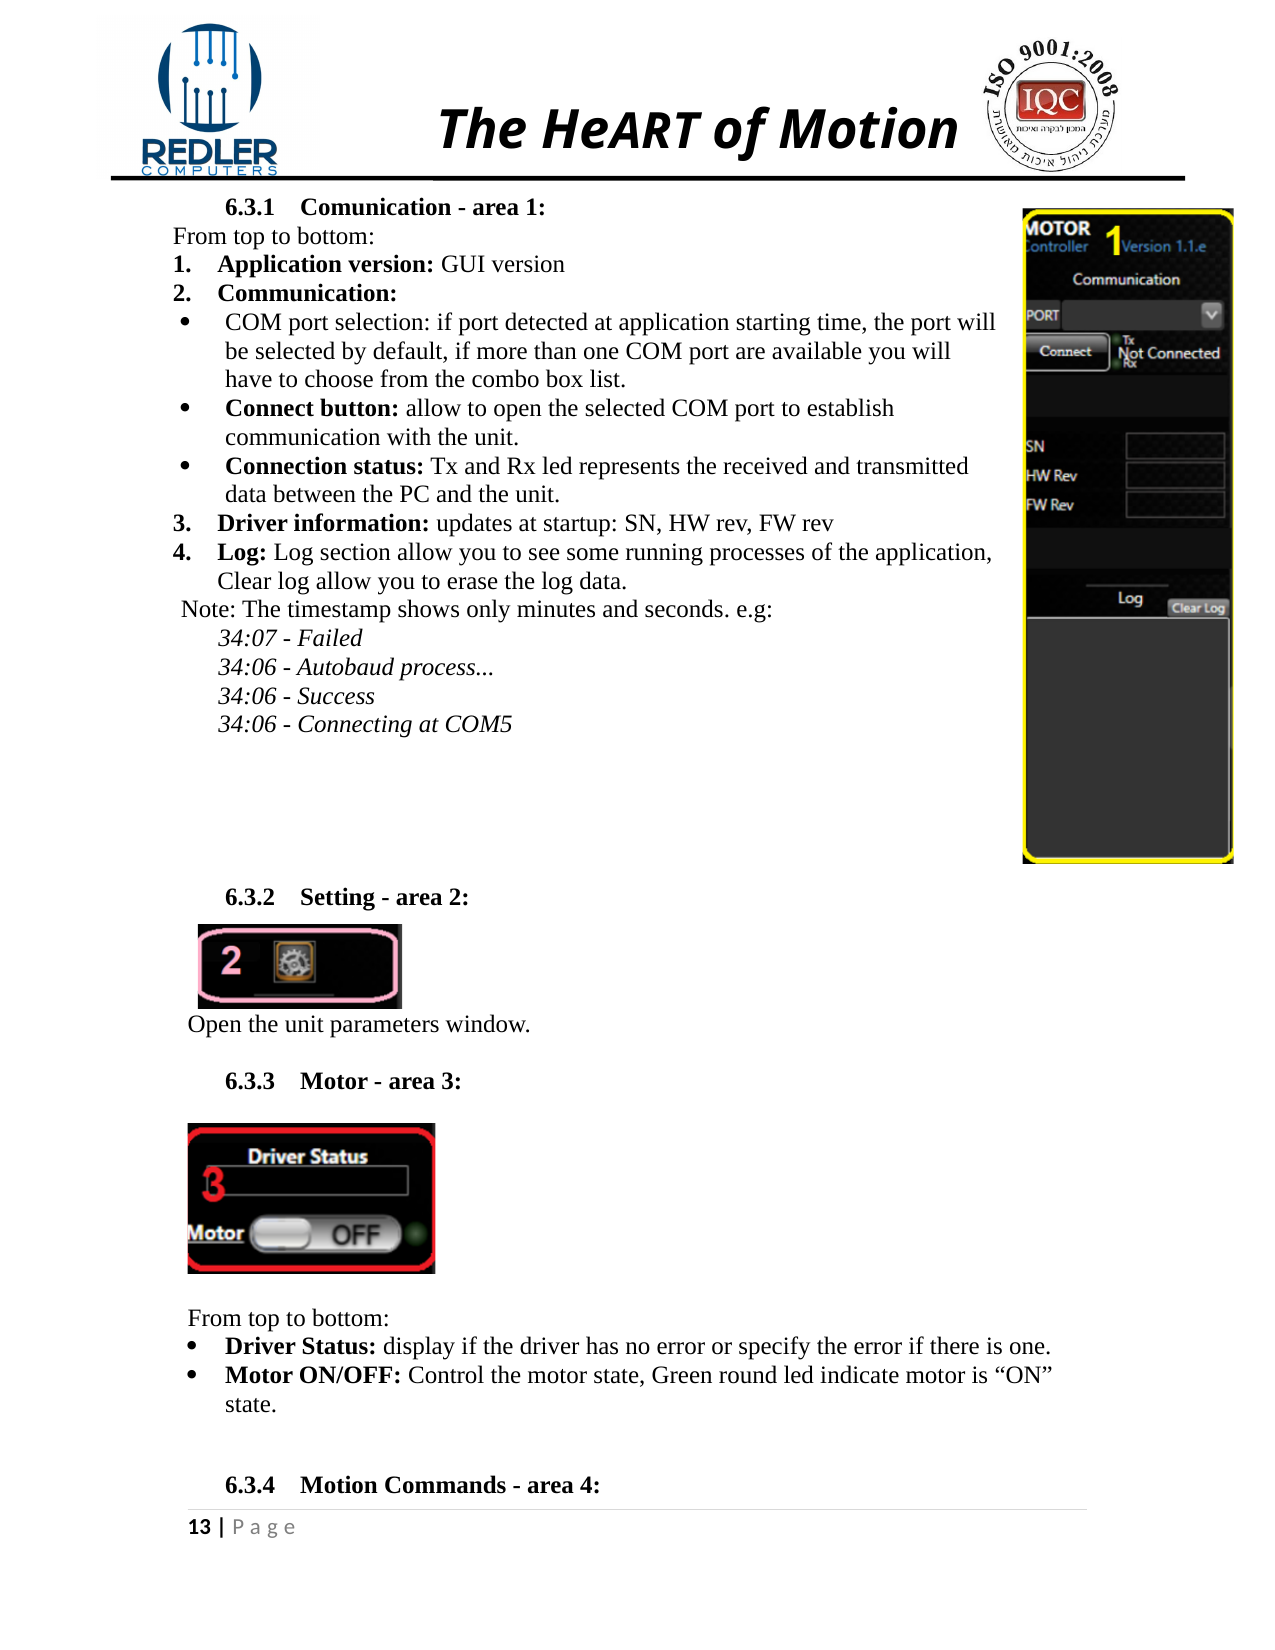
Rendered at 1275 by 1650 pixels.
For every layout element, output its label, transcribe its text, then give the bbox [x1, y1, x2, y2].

picture [187, 1123, 436, 1274]
subtitle Comunication - area 1: [225, 192, 1087, 221]
list Driver information: updates at startup: SN, HW rev, FW rev [173, 508, 1021, 537]
list Log: Log section allow you to see some running processes of the application, Clear log allow you to erase the log data. [173, 537, 1021, 594]
list Communication: [173, 278, 1021, 307]
picture [1021, 206, 1234, 859]
subtitle Motion Commands - area 4: [225, 1470, 1087, 1499]
text 34:06 - Autobaud process... [218, 652, 1021, 681]
list Connection status: Tx and Rx led represents the received and transmitted data between the PC and the unit. [181, 451, 1021, 508]
picture [197, 924, 403, 1009]
text 34:06 - Success [218, 681, 1021, 709]
picture [981, 37, 1122, 174]
text From top to bottom: [173, 221, 1021, 249]
list Application version: GUI version [173, 249, 1021, 278]
text From top to bottom: [187, 1303, 1087, 1331]
text 34:06 - Connecting at COM5 [218, 709, 1021, 738]
text 34:07 - Failed [218, 623, 1021, 652]
list Driver Status: display if the driver has no error or specify the error if there is one. [187, 1331, 1087, 1360]
list Motor ON/OFF: Control the motor state, Green round led indicate motor is “ON” state. [187, 1360, 1087, 1418]
text Open the unit parameters window. [187, 911, 1087, 1038]
text Note: The timestamp shows only minutes and seconds. e.g: [181, 594, 1021, 623]
subtitle Setting - area 2: [225, 882, 1087, 911]
list Connect button: allow to open the selected COM port to establish communication with the unit. [181, 393, 1021, 451]
list COM port selection: if port detected at application starting time, the port will be selected by default, if more than one COM port are available you will have to choose from the combo box list. [181, 307, 1021, 393]
subtitle Motor - area 3: [225, 1066, 1087, 1095]
